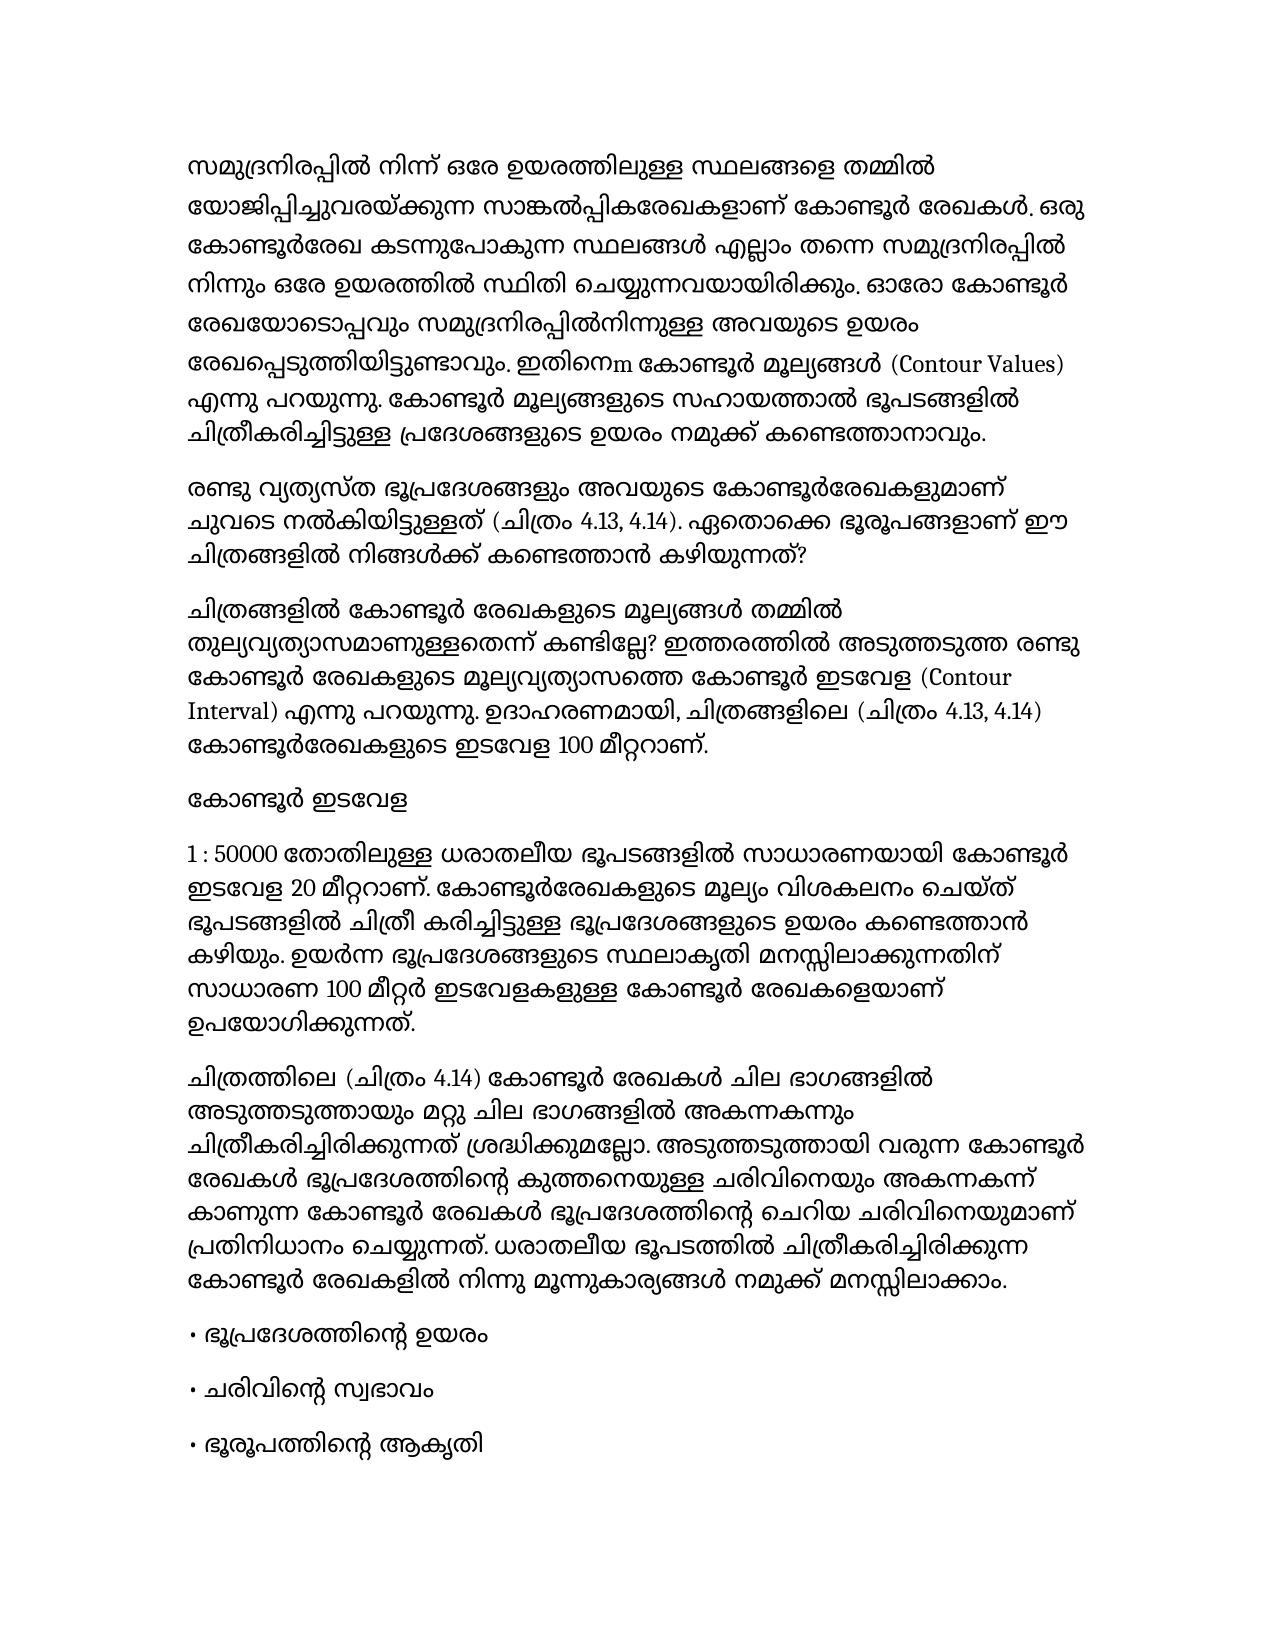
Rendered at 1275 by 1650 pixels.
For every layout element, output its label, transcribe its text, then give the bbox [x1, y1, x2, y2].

text • ചരിവിന്റെ സ്വഭാവം [187, 1374, 1087, 1404]
text ചിത്രങ്ങളിൽ കോണ്ടൂർ രേഖകളുടെ മൂല്യങ്ങൾ തമ്മിൽ തുല്യവ്യത്യാസമാണുള്ളതെന്ന് കണ്ടില്ലേ? ഇത്തരത്തിൽ അടുത്തടുത്ത രണ്ടു കോണ്ടൂർ രേഖകളുടെ മൂല്യവ്യത്യാസത്തെ കോണ്ടൂർ ഇടവേള (Contour Interval) എന്നു പറയുന്നു. ഉദാഹരണമായി, ചിത്രങ്ങളിലെ (ചിത്രം 4.13, 4.14) കോണ്ടൂർരേഖകളുടെ ഇടവേള 100 മീറ്ററാണ്. [187, 595, 1087, 759]
text കോണ്ടൂർ ഇടവേള [187, 785, 1087, 814]
text രണ്ടു വ്യത്യസ്ത ഭൂപ്രദേശങ്ങളും അവയുടെ കോണ്ടൂർരേഖകളുമാണ് ചുവടെ നൽകിയിട്ടുള്ളത് (ചിത്രം 4.13, 4.14). ഏതൊക്കെ ഭൂരൂപങ്ങളാണ് ഈ ചിത്രങ്ങളിൽ നിങ്ങൾക്ക് കണ്ടെത്താൻ കഴിയുന്നത്? [187, 473, 1087, 570]
text 1 : 50000 തോതിലുള്ള ധരാതലീയ ഭൂപടങ്ങളിൽ സാധാരണയായി കോണ്ടൂർ ഇടവേള 20 മീറ്ററാണ്. കോണ്ടൂർരേഖകളുടെ മൂല്യം വിശകലനം ചെയ്ത് ഭൂപടങ്ങളിൽ ചിത്രീ കരിച്ചിട്ടുള്ള ഭൂപ്രദേശങ്ങളുടെ ഉയരം കണ്ടെത്താൻ കഴിയും. ഉയർന്ന ഭൂപ്രദേശങ്ങളുടെ സ്ഥലാകൃതി മനസ്സിലാക്കുന്നതിന് സാധാരണ 100 മീറ്റർ ഇടവേളകളുള്ള കോണ്ടൂർ രേഖകളെയാണ് ഉപയോഗിക്കുന്നത്. [187, 839, 1087, 1037]
text സമുദ്രനിരപ്പിൽ നിന്ന് ഒരേ ഉയരത്തിലുള്ള സ്ഥലങ്ങളെ തമ്മിൽ യോജിപ്പിച്ചുവരയ്ക്കുന്ന സാങ്കൽപ്പികരേഖകളാണ് കോണ്ടൂർ രേഖകൾ. ഒരു കോണ്ടൂർരേഖ കടന്നുപോകുന്ന സ്ഥലങ്ങൾ എല്ലാം തന്നെ സമുദ്രനിരപ്പിൽ നിന്നും ഒരേ ഉയരത്തിൽ സ്ഥിതി ചെയ്യുന്നവയായിരിക്കും. ഓരോ കോണ്ടൂർ രേഖയോടൊപ്പവും സമുദ്രനിരപ്പിൽനിന്നുള്ള അവയുടെ ഉയരം രേഖപ്പെടുത്തിയിട്ടുണ്ടാവും. ഇതിനെmകോണ്ടൂർ മൂല്യങ്ങൾ (Contour Values) എന്നു പറയുന്നു. കോണ്ടൂർ മൂല്യങ്ങളുടെ സഹായത്താൽ ഭൂപടങ്ങളിൽ ചിത്രീകരിച്ചിട്ടുള്ള പ്രദേശങ്ങളുടെ ഉയരം നമുക്ക് കണ്ടെത്താനാവും. [187, 150, 1087, 448]
text ചിത്രത്തിലെ (ചിത്രം 4.14) കോണ്ടൂർ രേഖകൾ ചില ഭാഗങ്ങളിൽ അടുത്തടുത്തായും മറ്റു ചില ഭാഗങ്ങളിൽ അകന്നകന്നും ചിത്രീകരിച്ചിരിക്കുന്നത് ശ്രദ്ധിക്കുമല്ലോ. അടുത്തടുത്തായി വരുന്ന കോണ്ടൂർ രേഖകൾ ഭൂപ്രദേശത്തിന്റെ കുത്തനെയുള്ള ചരിവിനെയും അകന്നകന്ന് കാണുന്ന കോണ്ടൂർ രേഖകൾ ഭൂപ്രദേശത്തിന്റെ ചെറിയ ചരിവിനെയുമാണ് പ്രതിനിധാനം ചെയ്യുന്നത്. ധരാതലീയ ഭൂപടത്തിൽ ചിത്രീകരിച്ചിരിക്കുന്ന കോണ്ടൂർ രേഖകളിൽ നിന്നു മൂന്നുകാര്യങ്ങൾ നമുക്ക് മനസ്സിലാക്കാം. [187, 1063, 1087, 1294]
text • ഭൂരൂപത്തിന്റെ ആകൃതി [187, 1429, 1087, 1458]
text • ഭൂപ്രദേശത്തിന്റെ ഉയരം [187, 1319, 1087, 1349]
